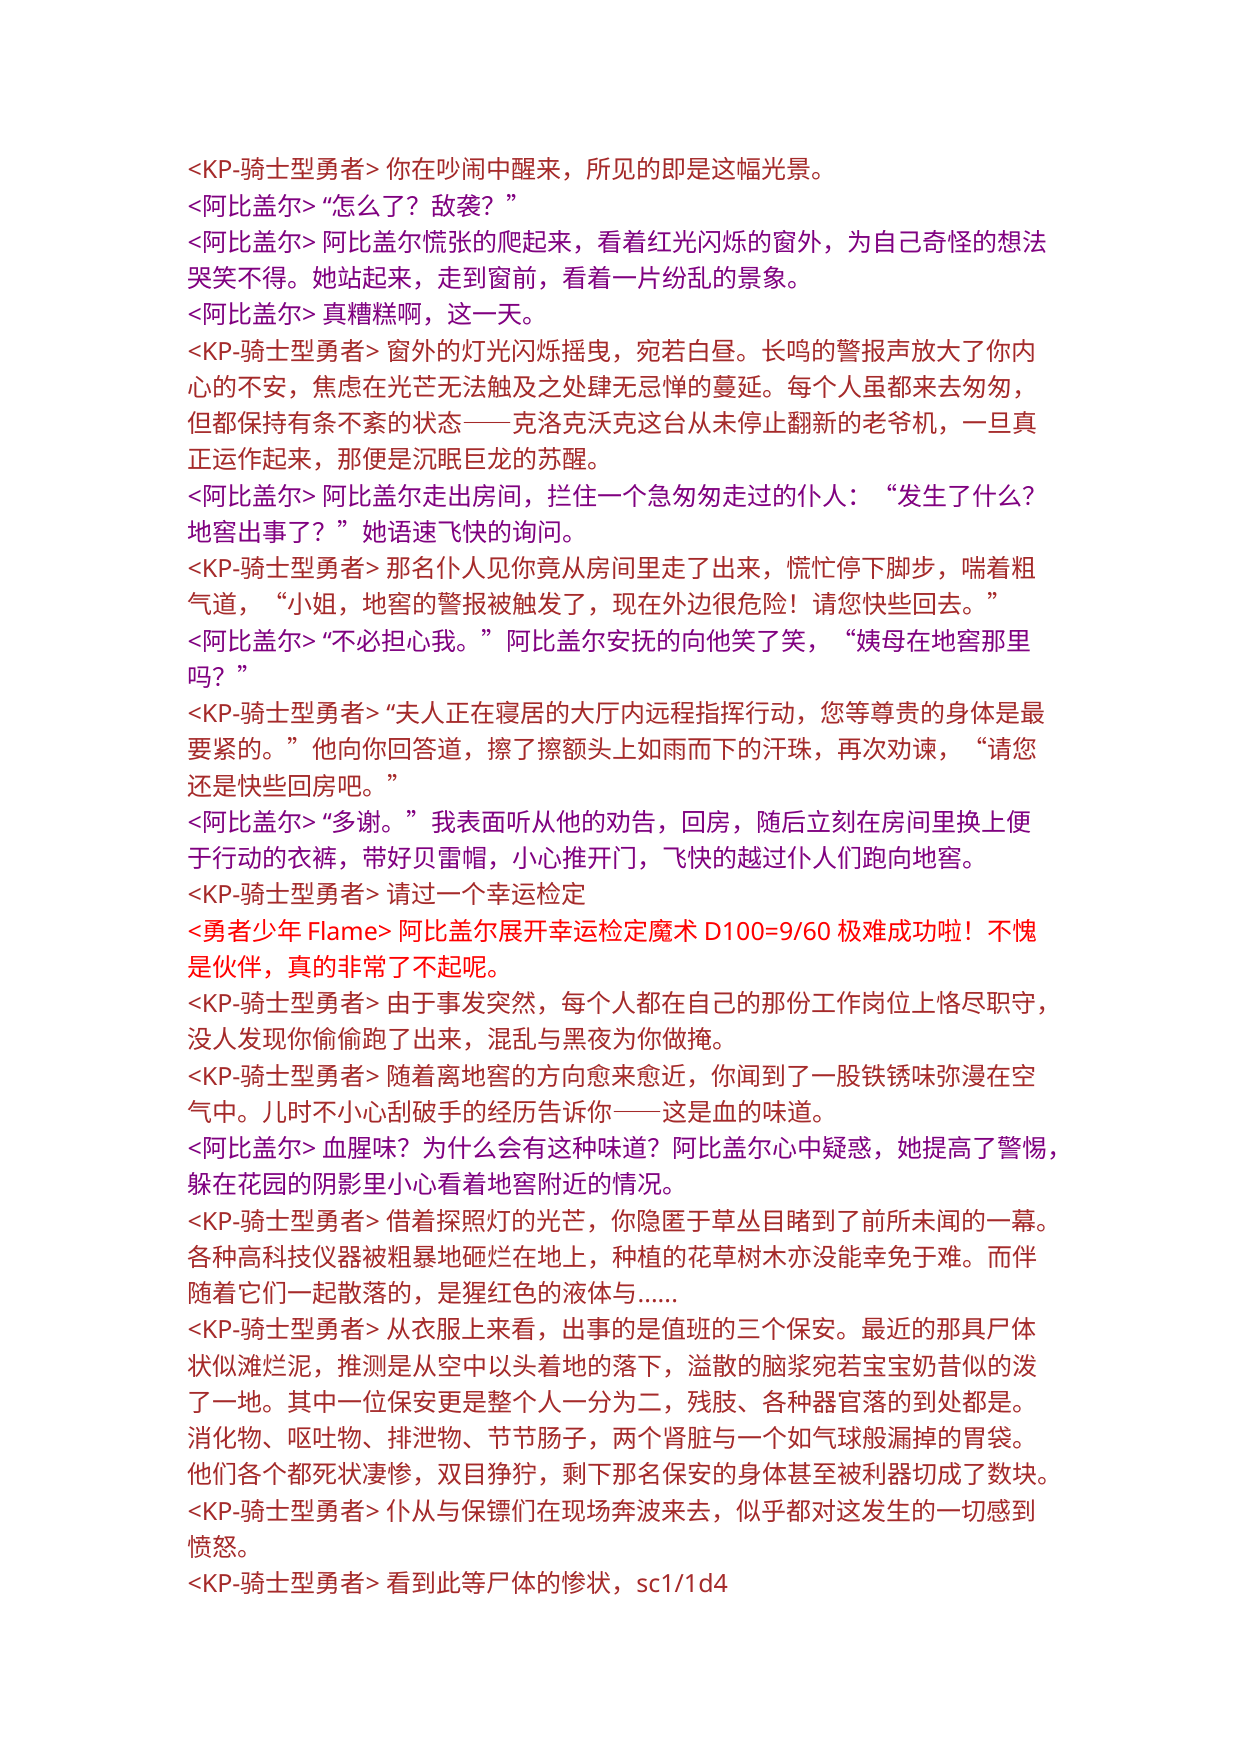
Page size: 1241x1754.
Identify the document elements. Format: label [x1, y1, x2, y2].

text [187, 150, 1053, 1600]
